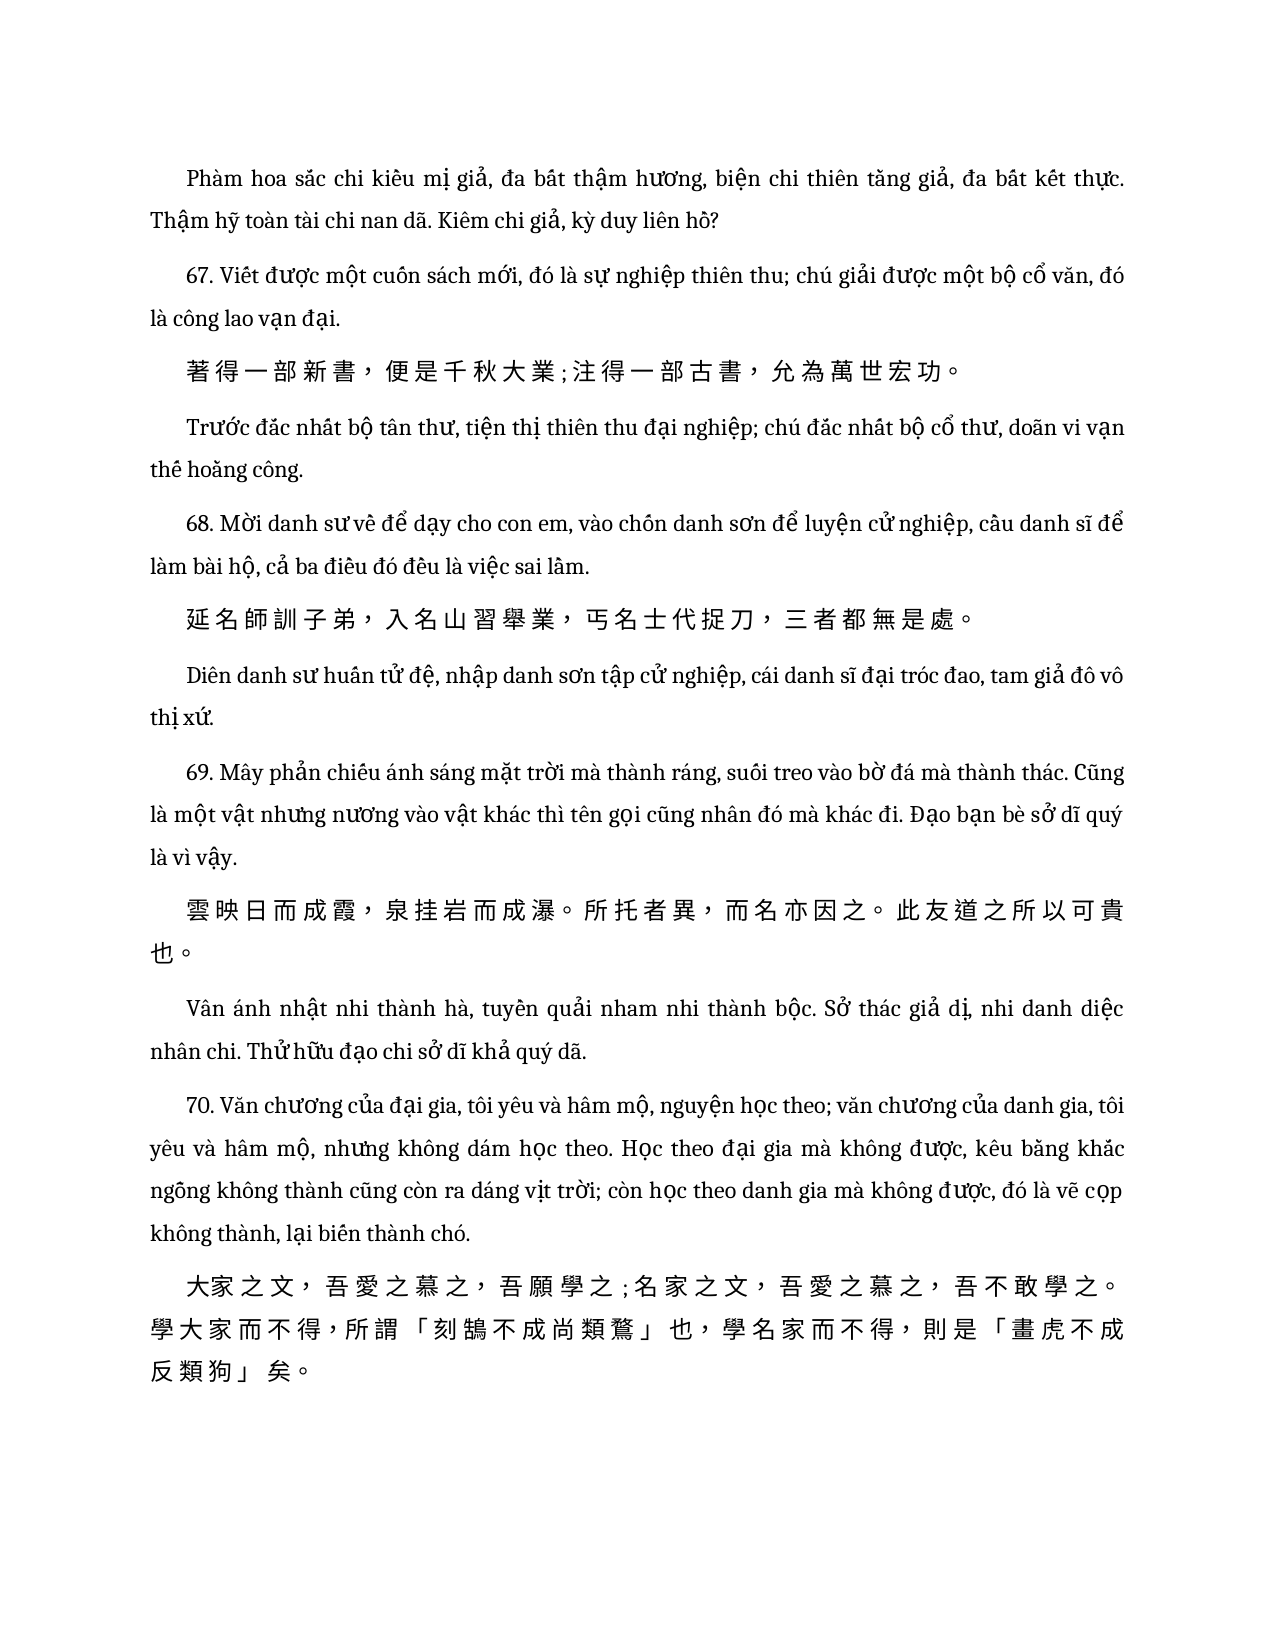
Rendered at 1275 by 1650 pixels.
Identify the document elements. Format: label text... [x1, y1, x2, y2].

text 67. Viết được một cuốn sách mới, đó là sự nghiệp thiên thu; chú giải được một bộ cổ văn, đó là công lao vạn đại. [150, 247, 1125, 332]
text 著 得 一 部 新 書， 便 是 千 秋 大 業 ; 注 得 一 部 古 書， 允 為 萬 世 宏 功。 [150, 344, 1125, 386]
text 延 名 師 訓 子 弟， 入 名 山 習 舉 業， 丐 名 士 代 捉 刀， 三 者 都 無 是 處。 [150, 592, 1125, 635]
text Trước đắc nhất bộ tân thư, tiện thị thiên thu đại nghiệp; chú đắc nhất bộ cổ thư, doãn vi vạn thế hoằng công. [150, 398, 1125, 483]
text Vân ánh nhật nhi thành hà, tuyền quải nham nhi thành bộc. Sở thác giả dị, nhi danh diệc nhân chi. Thử hữu đạo chi sở dĩ khả quý dã. [150, 980, 1125, 1065]
text Phàm hoa sắc chi kiều mị giả, đa bất thậm hương, biện chi thiên tằng giả, đa bất kết thực. Thậm hỹ toàn tài chi nan dã. Kiêm chi giả, kỳ duy liên hồ? [150, 150, 1125, 235]
text 70. Văn chương của đại gia, tôi yêu và hâm mộ, nguyện học theo; văn chương của danh gia, tôi yêu và hâm mộ, nhưng không dám học theo. Học theo đại gia mà không được, kêu bằng khắc ngỗng không thành cũng còn ra dáng vịt trời; còn học theo danh gia mà không được, đó là vẽ cọp không thành, lại biến thành chó. [150, 1077, 1125, 1247]
text 69. Mây phản chiếu ánh sáng mặt trời mà thành ráng, suối treo vào bờ đá mà thành thác. Cũng là một vật nhưng nương vào vật khác thì tên gọi cũng nhân đó mà khác đi. Đạo bạn bè sở dĩ quý là vì vậy. [150, 744, 1125, 871]
text Diên danh sư huấn tử đệ, nhập danh sơn tập cử nghiệp, cái danh sĩ đại tróc đao, tam giả đô vô thị xứ. [150, 647, 1125, 732]
text 68. Mời danh sư về để dạy cho con em, vào chốn danh sơn để luyện cử nghiệp, cầu danh sĩ để làm bài hộ, cả ba điều đó đều là việc sai lầm. [150, 495, 1125, 580]
text 大家 之 文， 吾 愛 之 慕 之， 吾 願 學 之 ; 名 家 之 文， 吾 愛 之 慕 之， 吾 不 敢 學 之。 學 大 家 而 不 得，所 謂 「 刻 鵠 不 成 尚 類 鶩 」 也， 學 名 家 而 不 得， 則 是 「 畫 虎 不 成 反 類 狗 」 矣。 [150, 1259, 1125, 1387]
text 雲 映 日 而 成 霞， 泉 挂 岩 而 成 瀑。 所 托 者 異， 而 名 亦 因 之。 此 友 道 之 所 以 可 貴 也。 [150, 883, 1125, 968]
